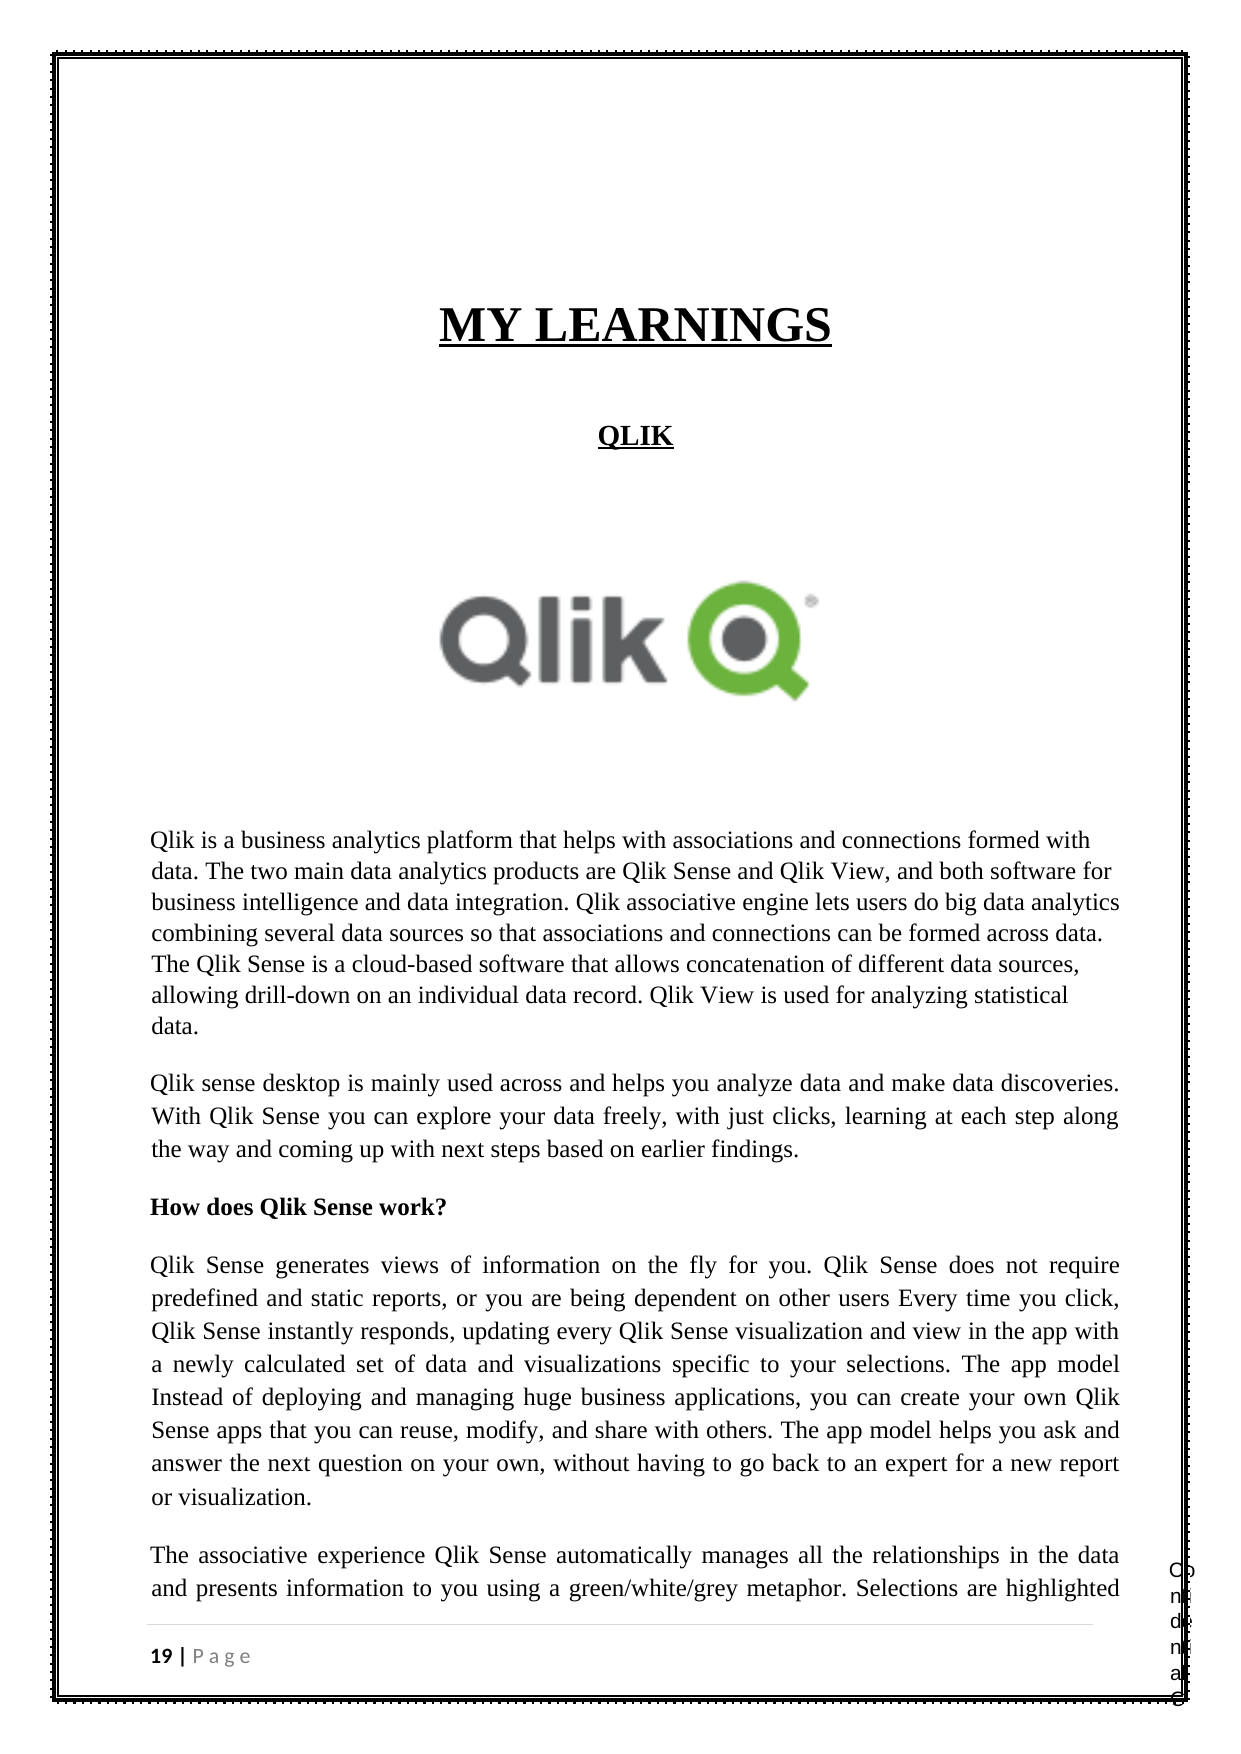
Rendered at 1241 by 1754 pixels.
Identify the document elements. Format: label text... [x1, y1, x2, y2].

text MY LEARNINGS [150, 295, 1121, 352]
text How does Qlik Sense work? [150, 1192, 1121, 1221]
text QLIK [150, 418, 1121, 452]
text Qlik Sense generates views of information on the fly for you. Qlik Sense does not require predefined and static reports, or you are being dependent on other users Every time you click, Qlik Sense instantly responds, updating every Qlik Sense visualization and view in the app with a newly calculated set of data and visualizations specific to your selections. The app model Instead of deploying and managing huge business applications, you can create your own Qlik Sense apps that you can reuse, modify, and share with others. The app model helps you ask and answer the next question on your own, without having to go back to an expert for a new report or visualization. [150, 1250, 1121, 1510]
text Qlik sense desktop is mainly used across and helps you analyze data and make data discoveries. With Qlik Sense you can explore your data freely, with just clicks, learning at each step along the way and coming up with next steps based on earlier findings. [150, 1068, 1121, 1162]
picture [369, 541, 902, 736]
text Qlik is a business analytics platform that helps with associations and connections formed with data. The two main data analytics products are Qlik Sense and Qlik View, and both software for business intelligence and data integration. Qlik associative engine lets users do big data analytics combining several data sources so that associations and connections can be formed across data. The Qlik Sense is a cloud-based software that allows concatenation of different data sources, allowing drill-down on an individual data record. Qlik View is used for analyzing statistical data. [150, 825, 1121, 1040]
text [150, 1540, 1121, 1602]
